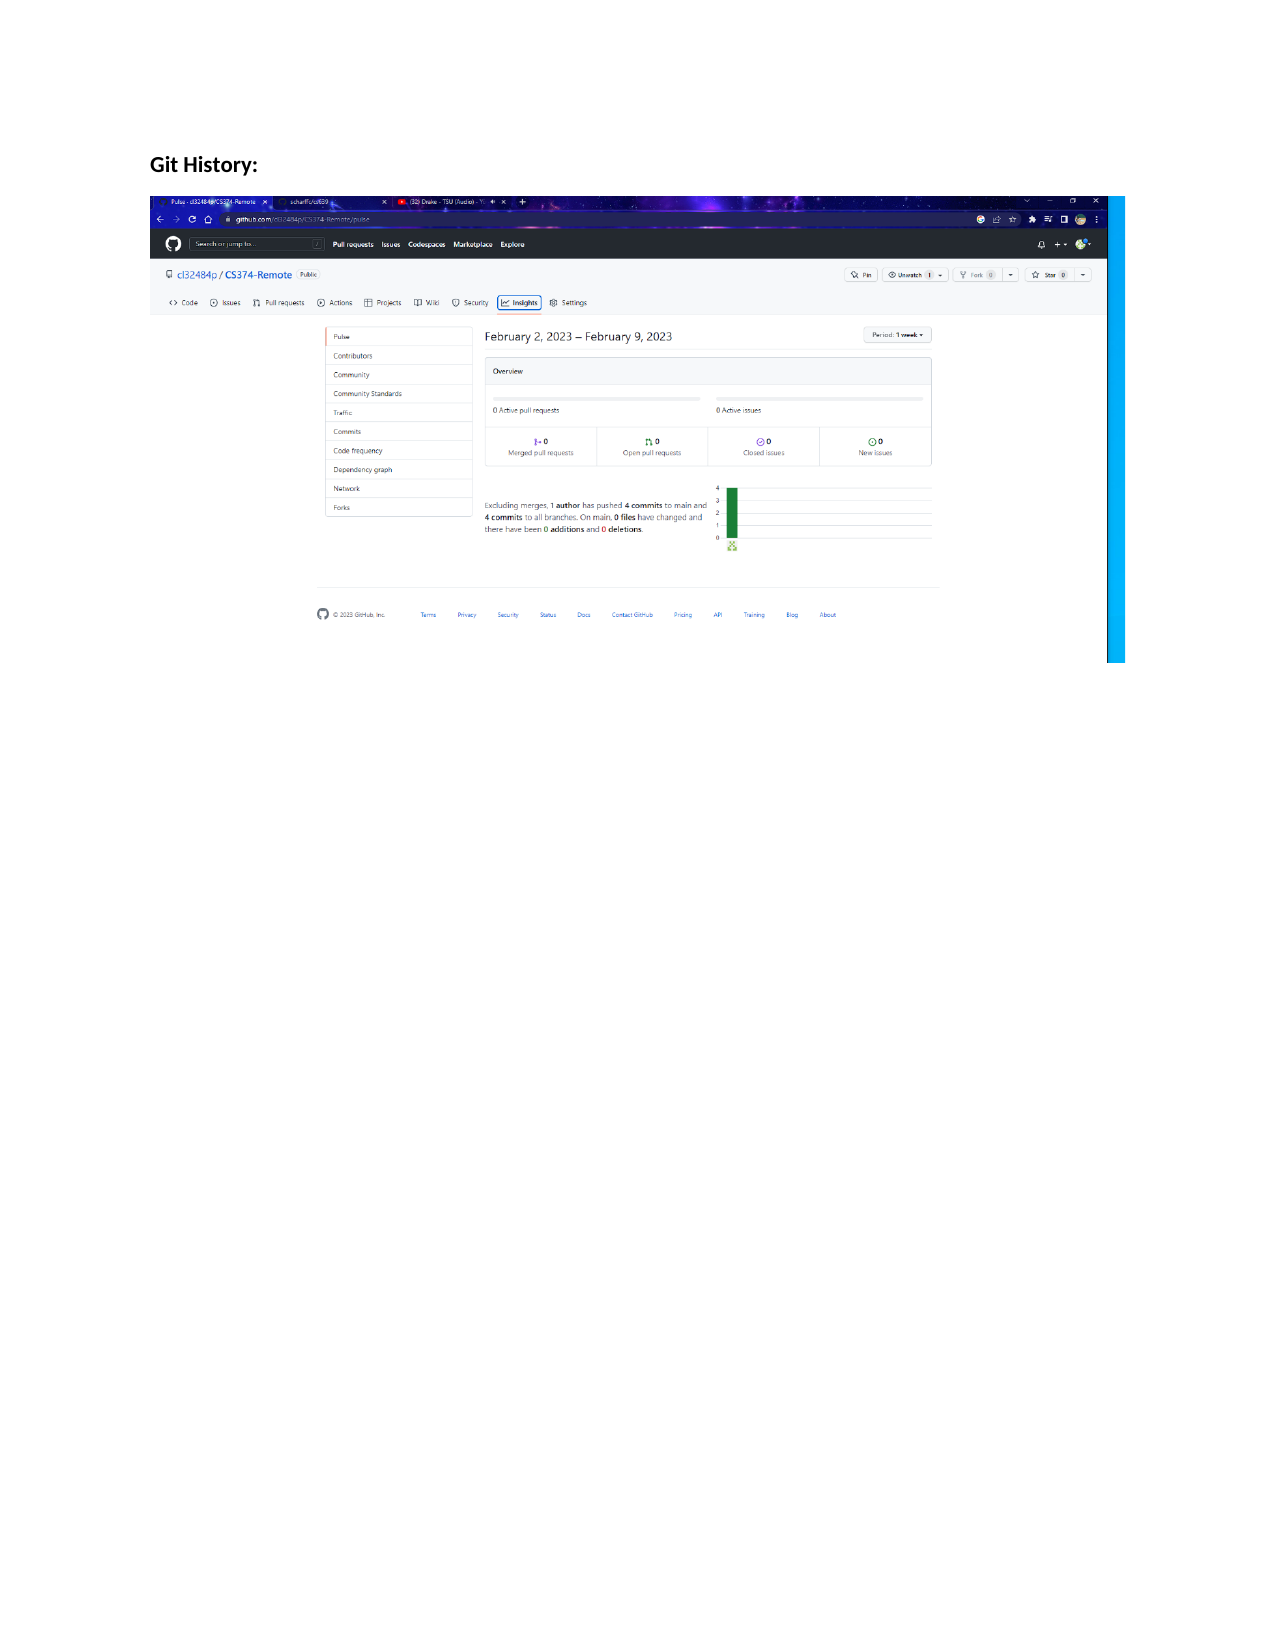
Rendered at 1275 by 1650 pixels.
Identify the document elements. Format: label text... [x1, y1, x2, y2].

text Git History: [150, 150, 1125, 178]
picture [150, 196, 1107, 663]
